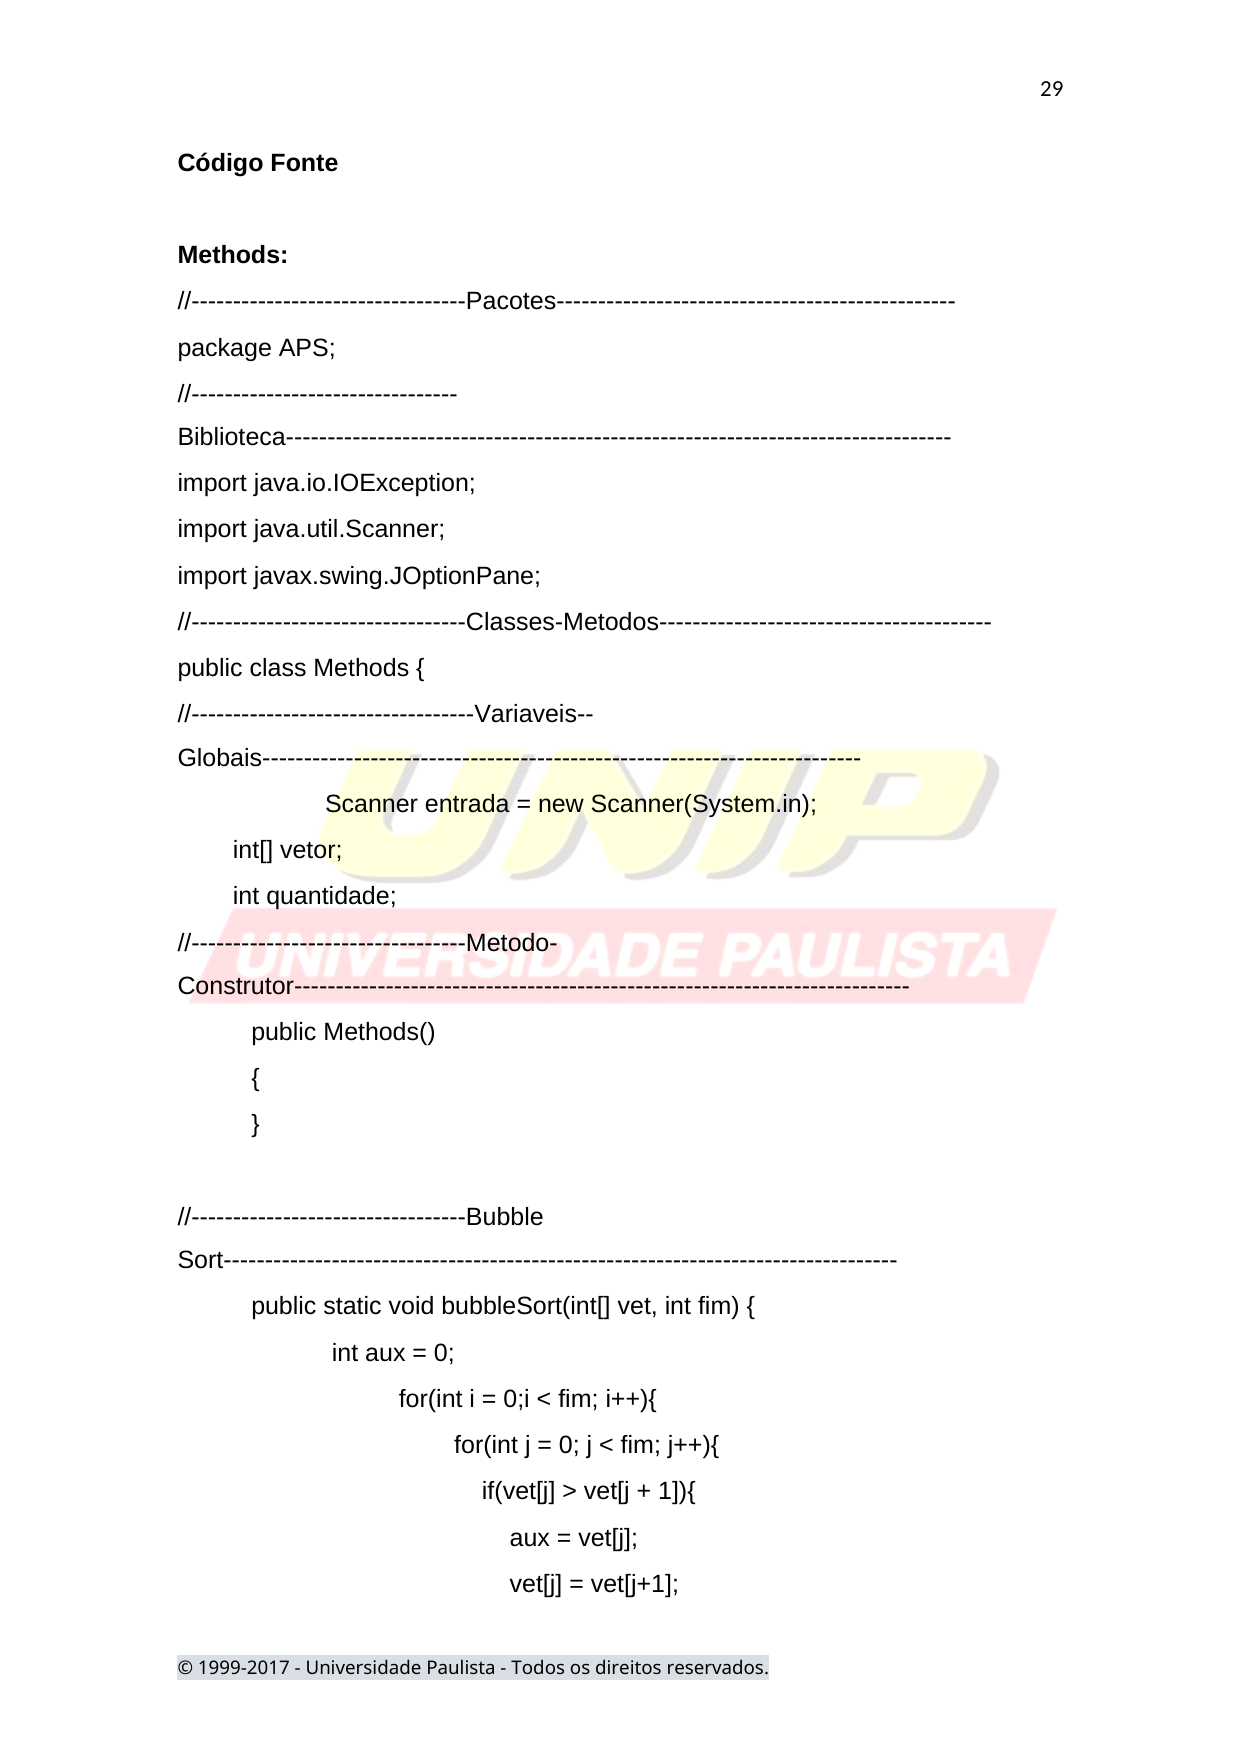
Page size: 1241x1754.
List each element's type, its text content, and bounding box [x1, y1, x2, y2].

text import javax.swing.JOptionPane; [177, 561, 1063, 589]
text public static void bubbleSort(int[] vet, int fim) { [177, 1291, 1063, 1320]
text for(int j = 0; j < fim; j++){ [177, 1430, 1063, 1459]
text //---------------------------------Pacotes------------------------------------------------ [177, 286, 1063, 315]
text aux = vet[j]; [177, 1523, 1063, 1551]
text import java.io.IOException; [177, 468, 1063, 497]
text vet[j] = vet[j+1]; [177, 1569, 1063, 1598]
text //---------------------------------Metodo-Construtor-------------------------------------------------------------------------- [177, 928, 1063, 999]
text { [177, 1063, 1063, 1092]
text Código Fonte [177, 148, 1063, 176]
text //---------------------------------Classes-Metodos---------------------------------------- [177, 607, 1063, 636]
text import java.util.Scanner; [177, 514, 1063, 543]
text if(vet[j] > vet[j + 1]){ [177, 1476, 1063, 1505]
text Scanner entrada = new Scanner(System.in); [177, 789, 1063, 818]
text int aux = 0; [177, 1338, 1063, 1366]
text //--------------------------------Biblioteca-------------------------------------------------------------------------------- [177, 379, 1063, 451]
text Methods: [177, 240, 1063, 269]
text int quantidade; [177, 881, 1063, 910]
text //---------------------------------Bubble Sort--------------------------------------------------------------------------------- [177, 1202, 1063, 1274]
text int[] vetor; [177, 835, 1063, 864]
text public Methods() [177, 1017, 1063, 1046]
text public class Methods { [177, 653, 1063, 682]
text } [177, 1109, 1063, 1138]
text package APS; [177, 333, 1063, 361]
text //----------------------------------Variaveis--Globais------------------------------------------------------------------------ [177, 699, 1063, 771]
text for(int i = 0;i < fim; i++){ [177, 1384, 1063, 1413]
